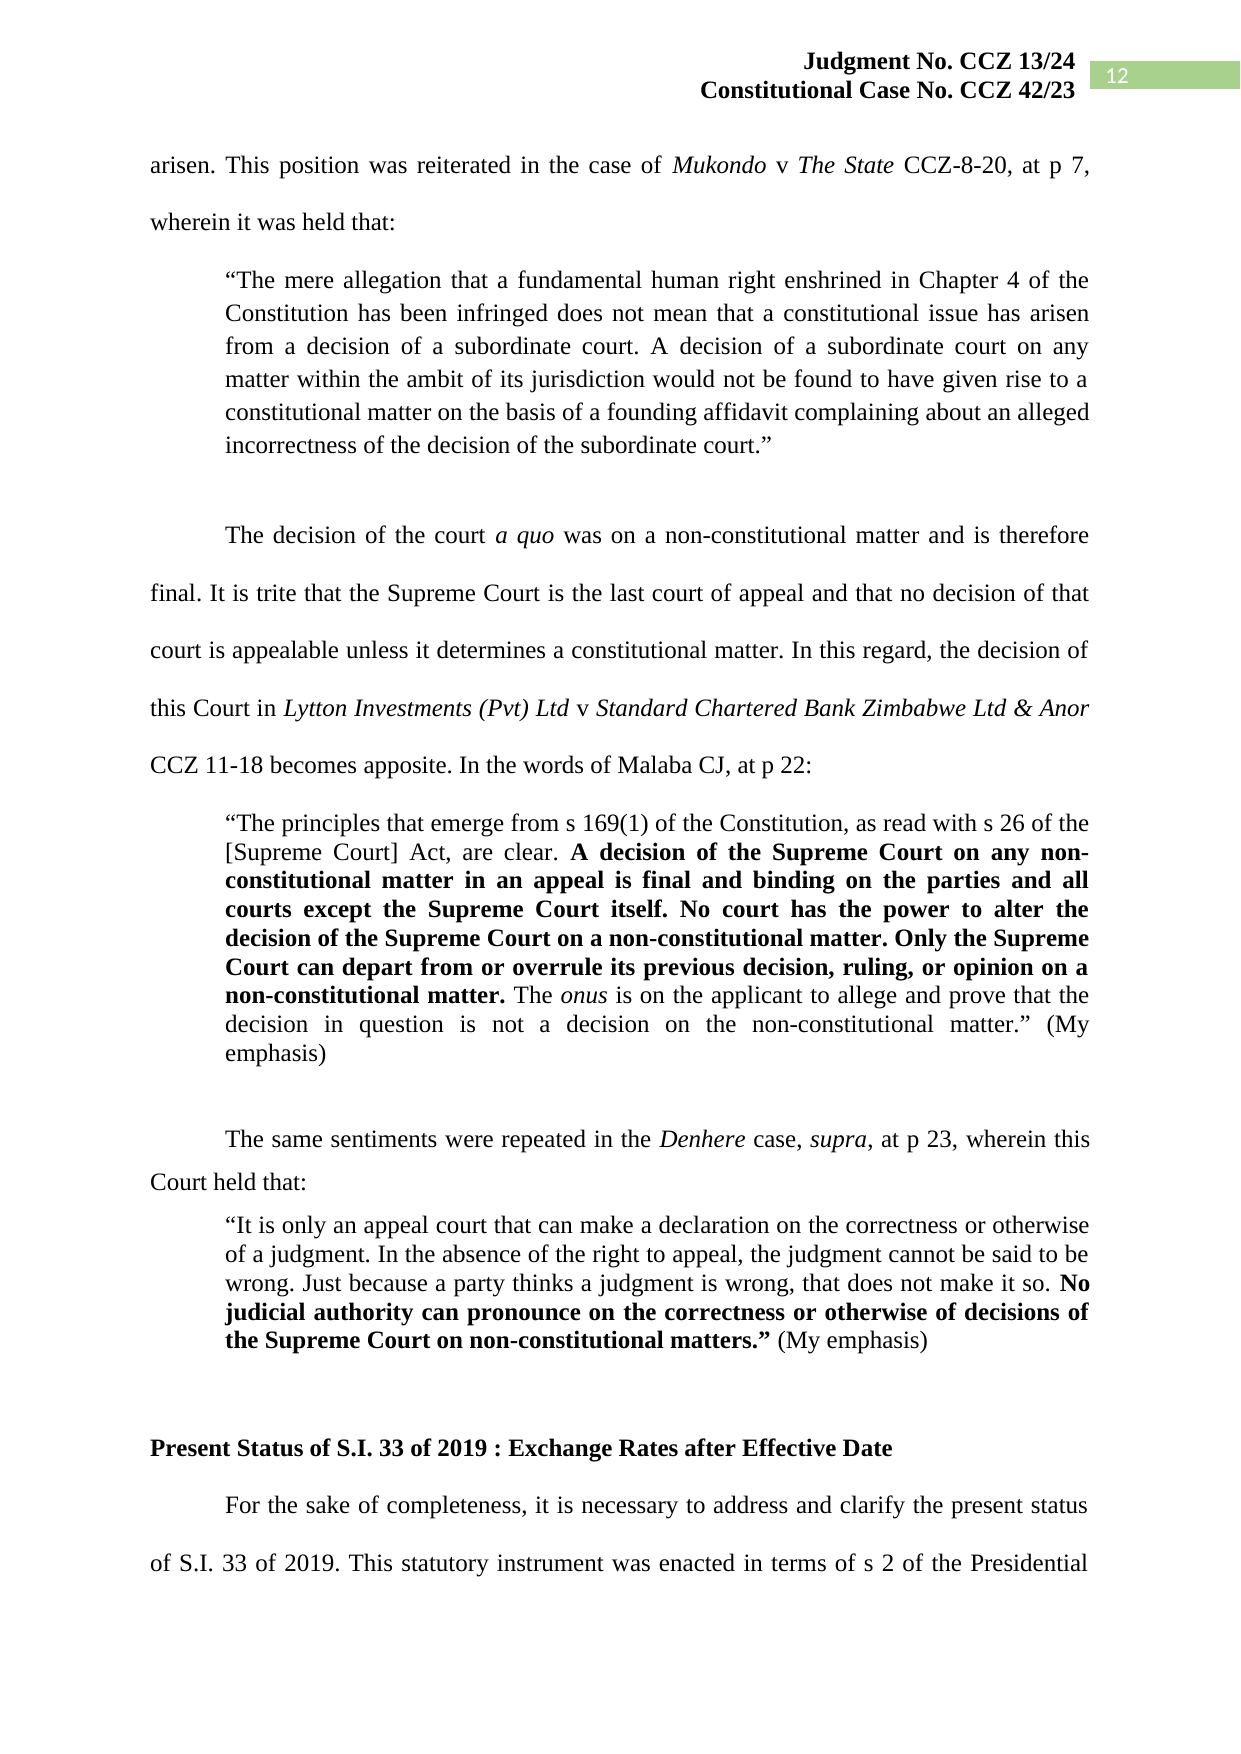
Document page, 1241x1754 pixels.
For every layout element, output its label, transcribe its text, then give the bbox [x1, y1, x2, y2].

text Present Status of S.I. 33 of 2019 : Exchange Rates after Effective Date [150, 1433, 1090, 1461]
text The decision of the court a quo was on a non-constitutional matter and is therefore final. It is trite that the Supreme Court is the last court of appeal and that no decision of that court is appealable unless it determines a constitutional matter. In this regard, the decision of this Court in Lytton Investments (Pvt) Ltd v Standard Chartered Bank Zimbabwe Ltd & Anor CCZ 11-18 becomes apposite. In the words of Malaba CJ, at p 22: [150, 521, 1090, 779]
text The same sentiments were repeated in the Denhere case, supra, at p 23, wherein this Court held that: [150, 1124, 1090, 1196]
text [150, 150, 1090, 236]
text “The principles that emerge from s 169(1) of the Constitution, as read with s 26 of the [Supreme Court] Act, are clear. A decision of the Supreme Court on any non-constitutional matter in an appeal is final and binding on the parties and all courts except the Supreme Court itself. No court has the power to alter the decision of the Supreme Court on a non-constitutional matter. Only the Supreme Court can depart from or overrule its previous decision, ruling, or opinion on a non-constitutional matter. The onus is on the applicant to allege and prove that the decision in question is not a decision on the non-constitutional matter.” (My emphasis) [225, 808, 1090, 1067]
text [150, 1490, 1090, 1576]
text “It is only an appeal court that can make a declaration on the correctness or otherwise of a judgment. In the absence of the right to appeal, the judgment cannot be said to be wrong. Just because a party thinks a judgment is wrong, that does not make it so. No judicial authority can pronounce on the correctness or otherwise of decisions of the Supreme Court on non-constitutional matters.” (My emphasis) [225, 1211, 1090, 1354]
text “The mere allegation that a fundamental human right enshrined in Chapter 4 of the Constitution has been infringed does not mean that a constitutional issue has arisen from a decision of a subordinate court. A decision of a subordinate court on any matter within the ambit of its jurisdiction would not be found to have given rise to a constitutional matter on the basis of a founding affidavit complaining about an alleged incorrectness of the decision of the subordinate court.” [225, 265, 1090, 459]
